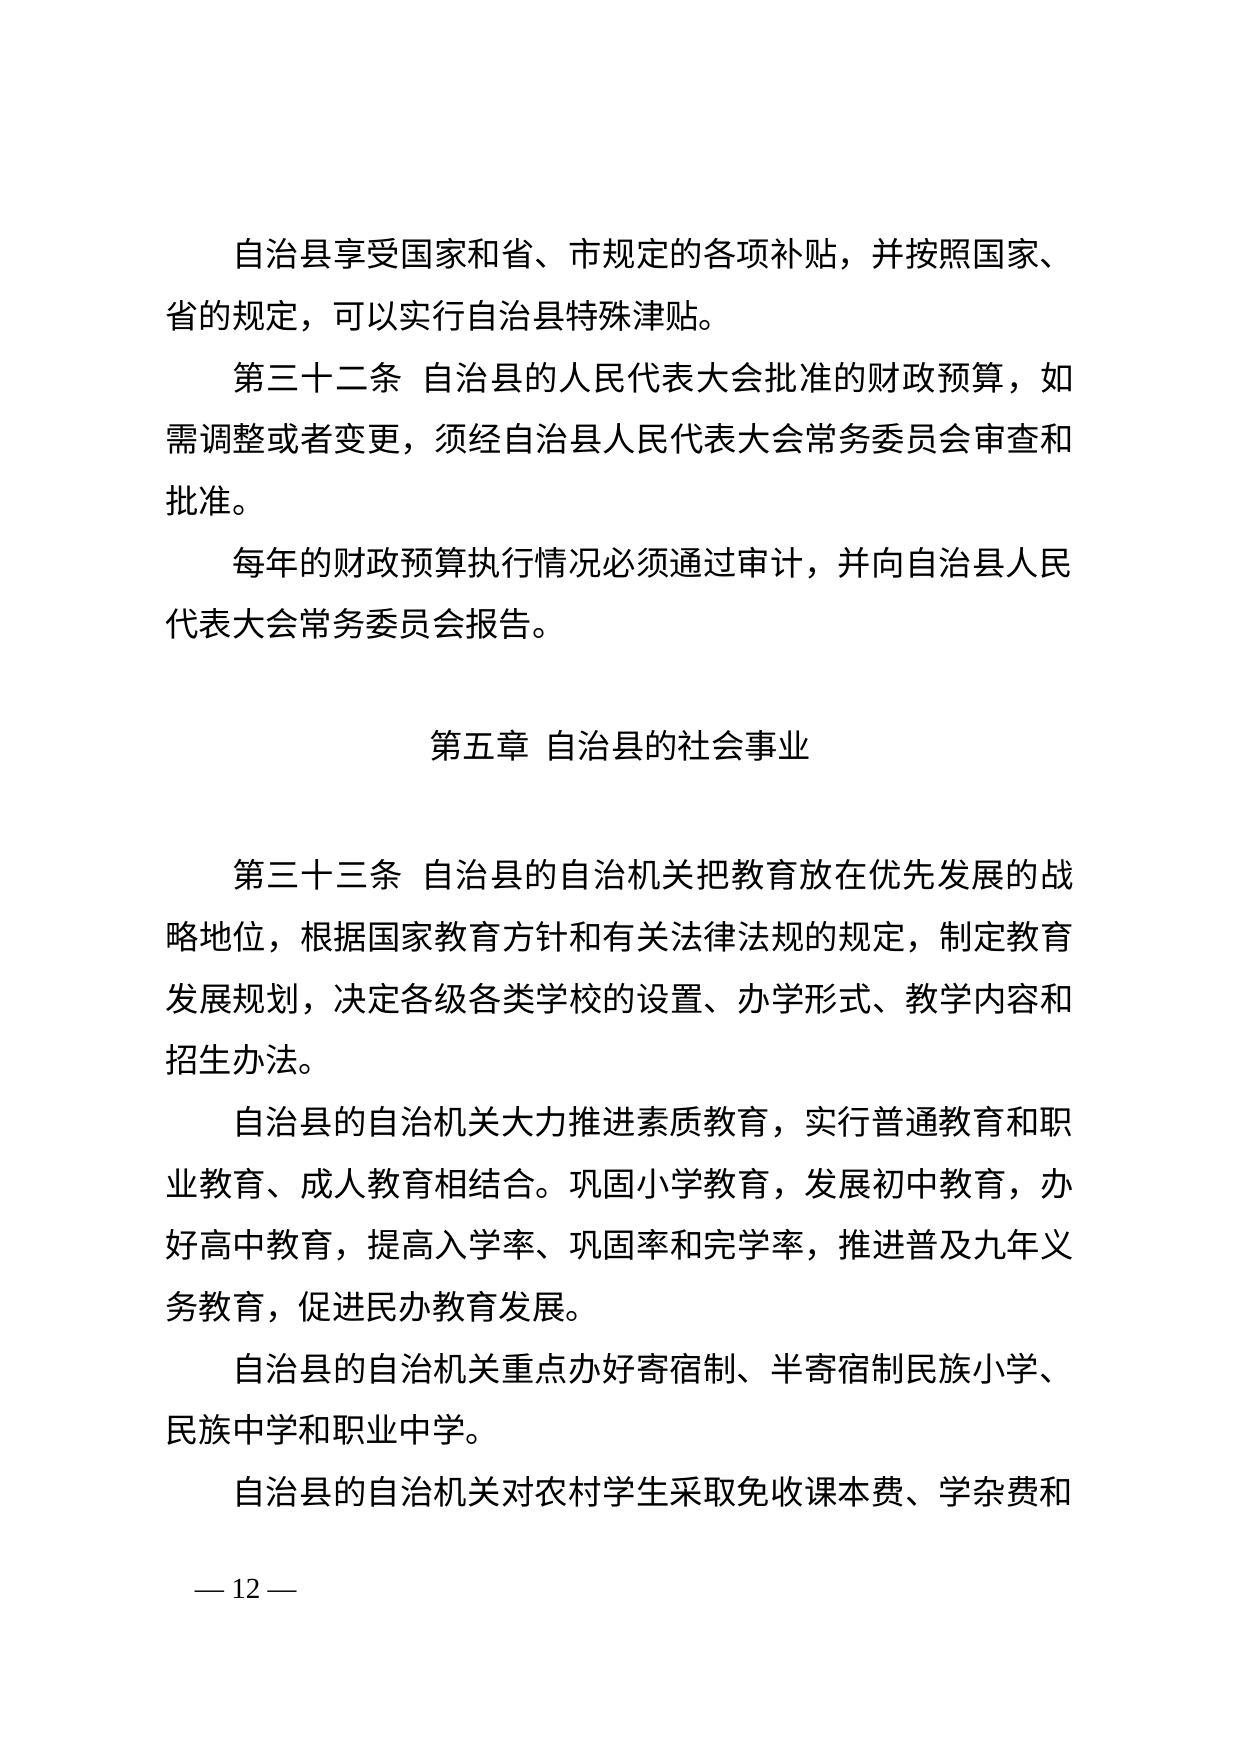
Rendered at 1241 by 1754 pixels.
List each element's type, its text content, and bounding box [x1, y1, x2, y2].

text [165, 1455, 1075, 1517]
text 第三十三条 自治县的自治机关把教育放在优先发展的战略地位，根据国家教育方针和有关法律法规的规定，制定教育发展规划，决定各级各类学校的设置、办学形式、教学内容和招生办法。 [165, 839, 1075, 1085]
text 自治县享受国家和省、市规定的各项补贴，并按照国家、省的规定，可以实行自治县特殊津贴。 [165, 217, 1075, 341]
text 第三十二条 自治县的人民代表大会批准的财政预算，如需调整或者变更，须经自治县人民代表大会常务委员会审查和批准。 [165, 341, 1075, 526]
text 自治县的自治机关重点办好寄宿制、半寄宿制民族小学、民族中学和职业中学。 [165, 1332, 1075, 1455]
text 第五章 自治县的社会事业 [165, 711, 1075, 777]
text 每年的财政预算执行情况必须通过审计，并向自治县人民代表大会常务委员会报告。 [165, 526, 1075, 649]
text 自治县的自治机关大力推进素质教育，实行普通教育和职业教育、成人教育相结合。巩固小学教育，发展初中教育，办好高中教育，提高入学率、巩固率和完学率，推进普及九年义务教育，促进民办教育发展。 [165, 1085, 1075, 1332]
